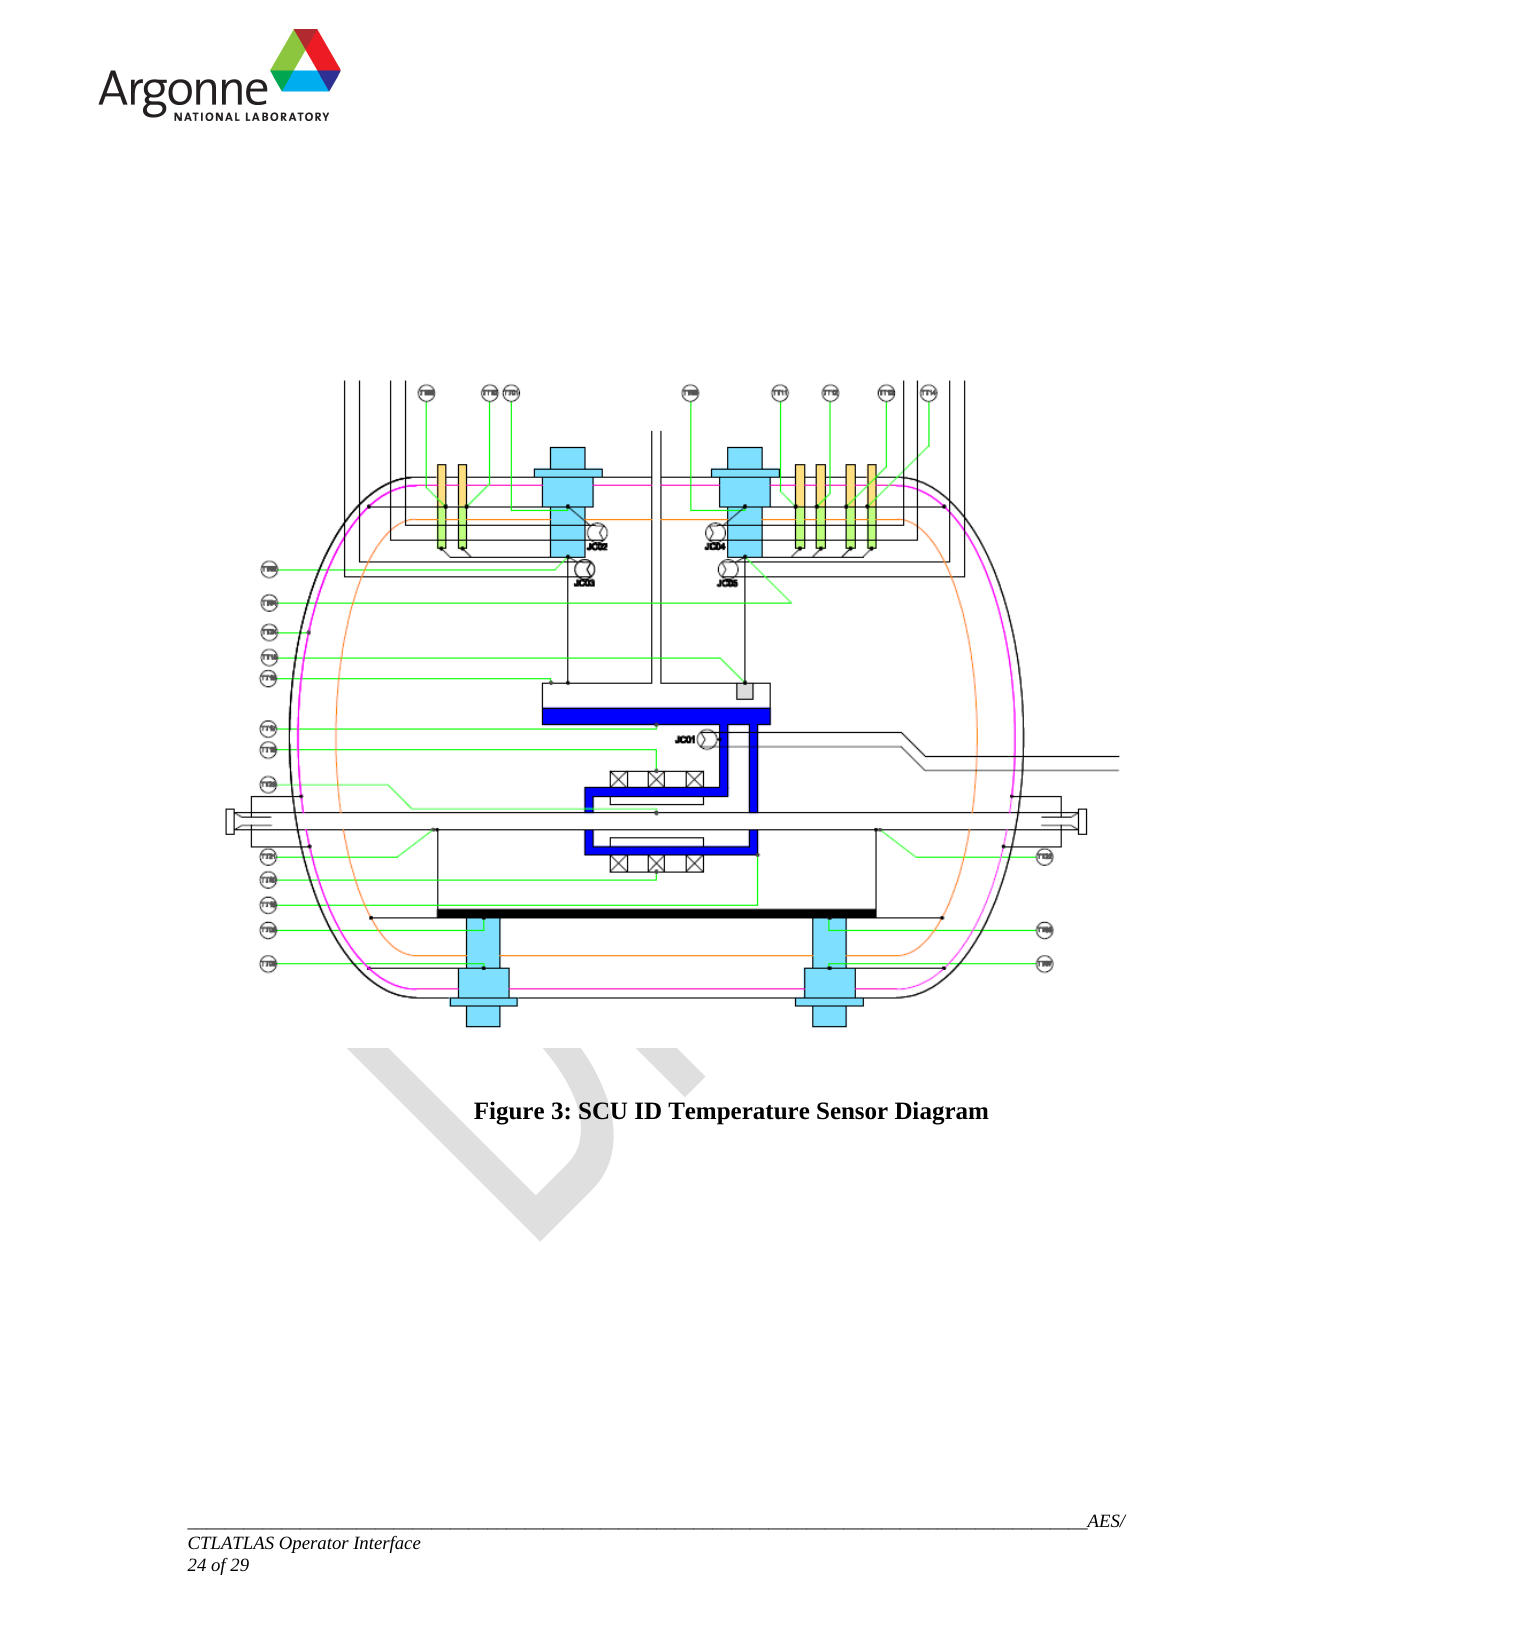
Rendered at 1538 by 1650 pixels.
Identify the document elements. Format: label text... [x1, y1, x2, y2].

text Figure 3: SCU ID Temperature Sensor Diagram [187, 1096, 1275, 1124]
picture [98, 29, 341, 121]
